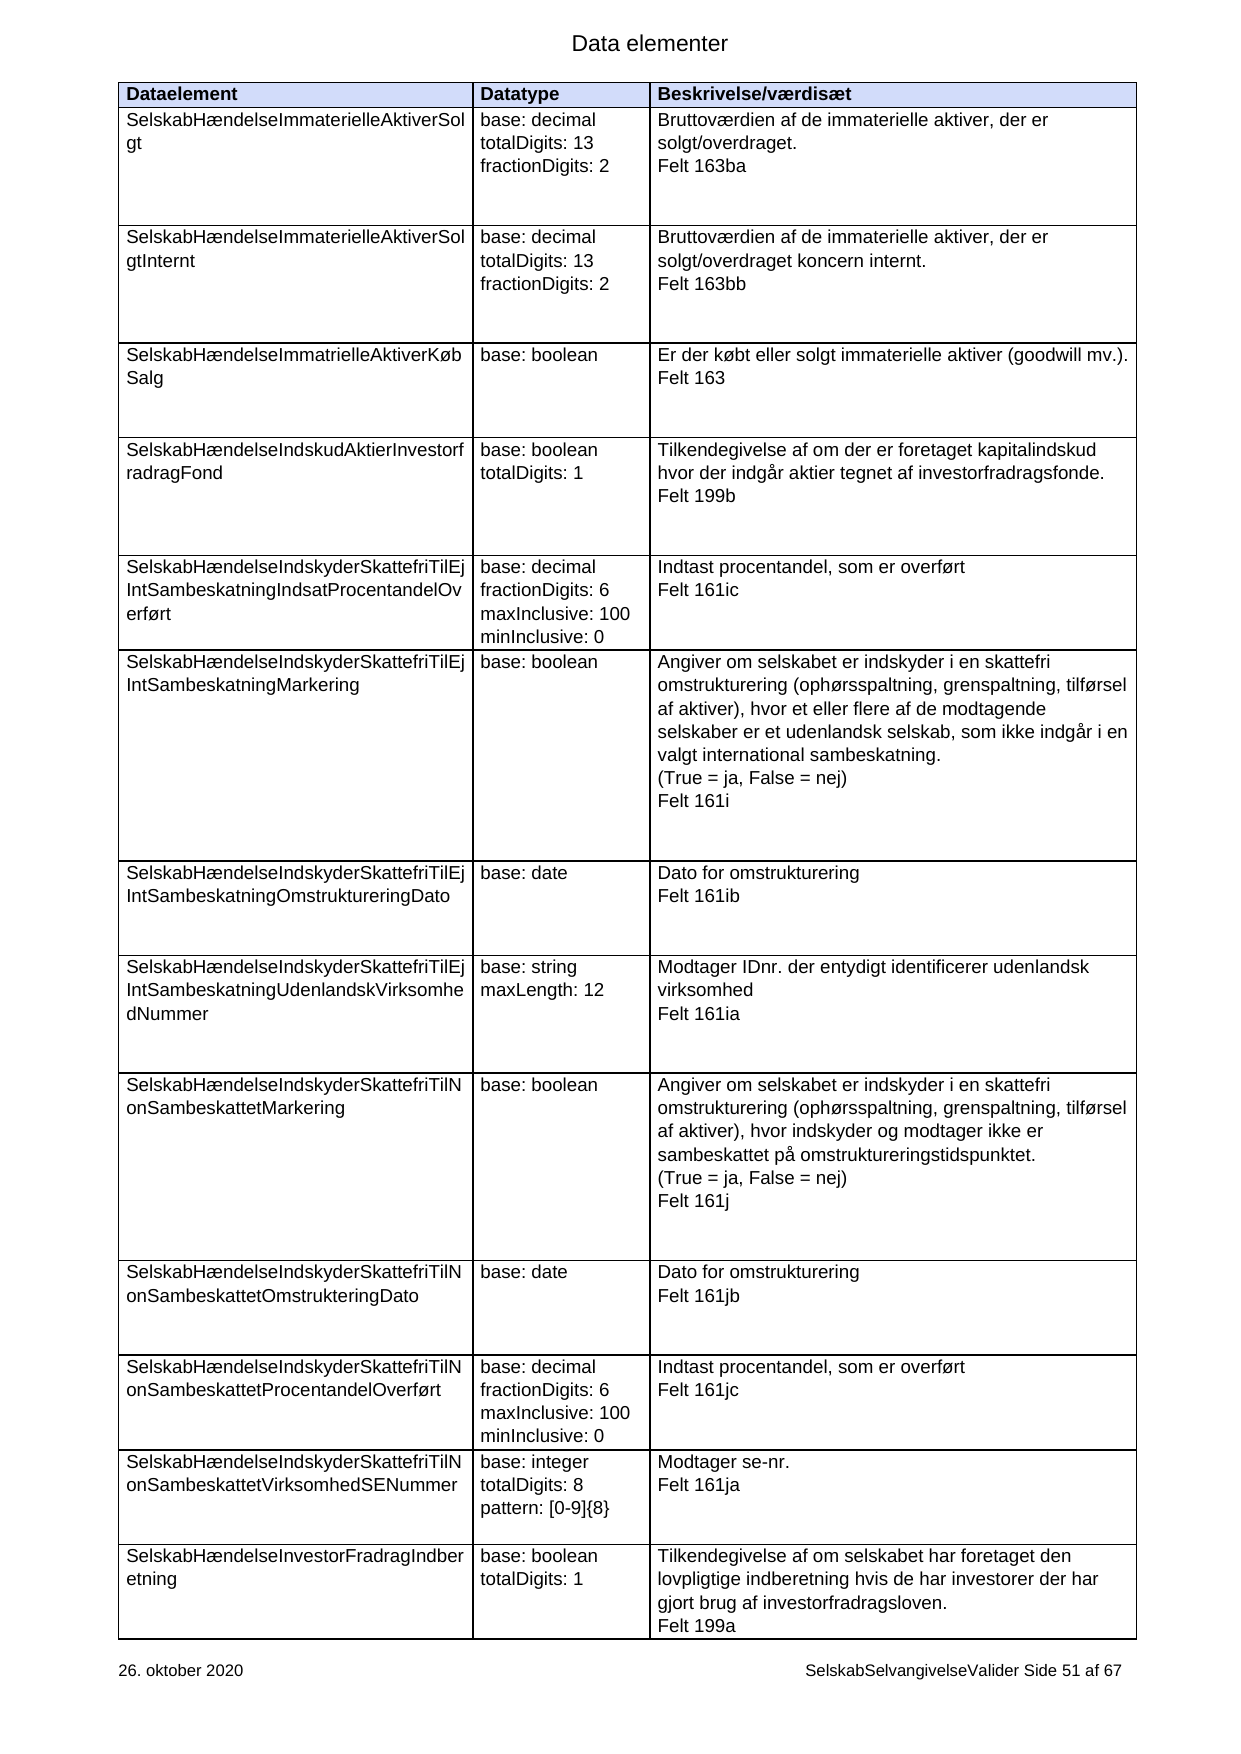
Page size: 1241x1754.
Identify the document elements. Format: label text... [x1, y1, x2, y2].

table_cell SelskabHændelseIndskyderSkattefriTilEjIntSambeskatningMarkering [119, 651, 472, 860]
table_cell Dato for omstrukturering Felt 161ib [651, 862, 1136, 954]
table_cell SelskabHændelseIndskyderSkattefriTilEjIntSambeskatningOmstruktureringDato [119, 862, 472, 954]
table_cell Er der købt eller solgt immaterielle aktiver (goodwill mv.). Felt 163 [651, 344, 1136, 437]
table_cell Indtast procentandel, som er overført Felt 161ic [651, 556, 1136, 649]
table_header Beskrivelse/værdisæt [651, 83, 1136, 107]
table_cell Tilkendegivelse af om der er foretaget kapitalindskud hvor der indgår aktier tegnet af investorfradragsfonde. Felt 199b [651, 438, 1136, 554]
table_cell Modtager IDnr. der entydigt identificerer udenlandsk virksomhed Felt 161ia [651, 956, 1136, 1072]
table_cell SelskabHændelseIndskyderSkattefriTilNonSambeskattetProcentandelOverført [119, 1356, 472, 1449]
table_cell base: decimal fractionDigits: 6 maxInclusive: 100 minInclusive: 0 [474, 1356, 649, 1449]
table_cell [119, 1545, 472, 1638]
table_cell base: decimal totalDigits: 13 fractionDigits: 2 [474, 226, 649, 342]
table_cell SelskabHændelseIndskyderSkattefriTilEjIntSambeskatningIndsatProcentandelOverført [119, 556, 472, 649]
table_header Datatype [474, 83, 649, 107]
table_cell base: date [474, 862, 649, 954]
table_cell SelskabHændelseIndskudAktierInvestorfradragFond [119, 438, 472, 554]
table_cell base: date [474, 1261, 649, 1354]
table_cell SelskabHændelseImmaterielleAktiverSolgt [119, 108, 472, 224]
table_cell SelskabHændelseIndskyderSkattefriTilEjIntSambeskatningUdenlandskVirksomhedNummer [119, 956, 472, 1072]
table_cell base: string maxLength: 12 [474, 956, 649, 1072]
table_cell base: boolean [474, 1074, 649, 1259]
table_cell SelskabHændelseImmaterielleAktiverSolgtInternt [119, 226, 472, 342]
table_cell Bruttoværdien af de immaterielle aktiver, der er solgt/overdraget koncern internt. Felt 163bb [651, 226, 1136, 342]
table_cell Angiver om selskabet er indskyder i en skattefri omstrukturering (ophørsspaltning, grenspaltning, tilførsel af aktiver), hvor indskyder og modtager ikke er sambeskattet på omstruktureringstidspunktet. (True = ja, False = nej) Felt 161j [651, 1074, 1136, 1259]
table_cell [651, 1545, 1136, 1638]
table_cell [474, 108, 649, 224]
table_cell Angiver om selskabet er indskyder i en skattefri omstrukturering (ophørsspaltning, grenspaltning, tilførsel af aktiver), hvor et eller flere af de modtagende selskaber er et udenlandsk selskab, som ikke indgår i en valgt international sambeskatning. (True = ja, False = nej) Felt 161i [651, 651, 1136, 860]
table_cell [474, 1545, 649, 1638]
table_cell base: boolean [474, 651, 649, 860]
table_cell SelskabHændelseImmatrielleAktiverKøbSalg [119, 344, 472, 437]
table_cell SelskabHændelseIndskyderSkattefriTilNonSambeskattetMarkering [119, 1074, 472, 1259]
table_cell Dato for omstrukturering Felt 161jb [651, 1261, 1136, 1354]
table_cell base: integer totalDigits: 8 pattern: [0-9]{8} [474, 1451, 649, 1543]
table_cell Indtast procentandel, som er overført Felt 161jc [651, 1356, 1136, 1449]
table_cell base: boolean totalDigits: 1 [474, 438, 649, 554]
table_cell base: boolean [474, 344, 649, 437]
table_cell SelskabHændelseIndskyderSkattefriTilNonSambeskattetOmstrukteringDato [119, 1261, 472, 1354]
table_header Dataelement [119, 83, 472, 107]
table_cell Bruttoværdien af de immaterielle aktiver, der er solgt/overdraget. Felt 163ba [651, 108, 1136, 224]
table_cell SelskabHændelseIndskyderSkattefriTilNonSambeskattetVirksomhedSENummer [119, 1451, 472, 1543]
table_cell base: decimal fractionDigits: 6 maxInclusive: 100 minInclusive: 0 [474, 556, 649, 649]
table_cell Modtager se-nr. Felt 161ja [651, 1451, 1136, 1543]
